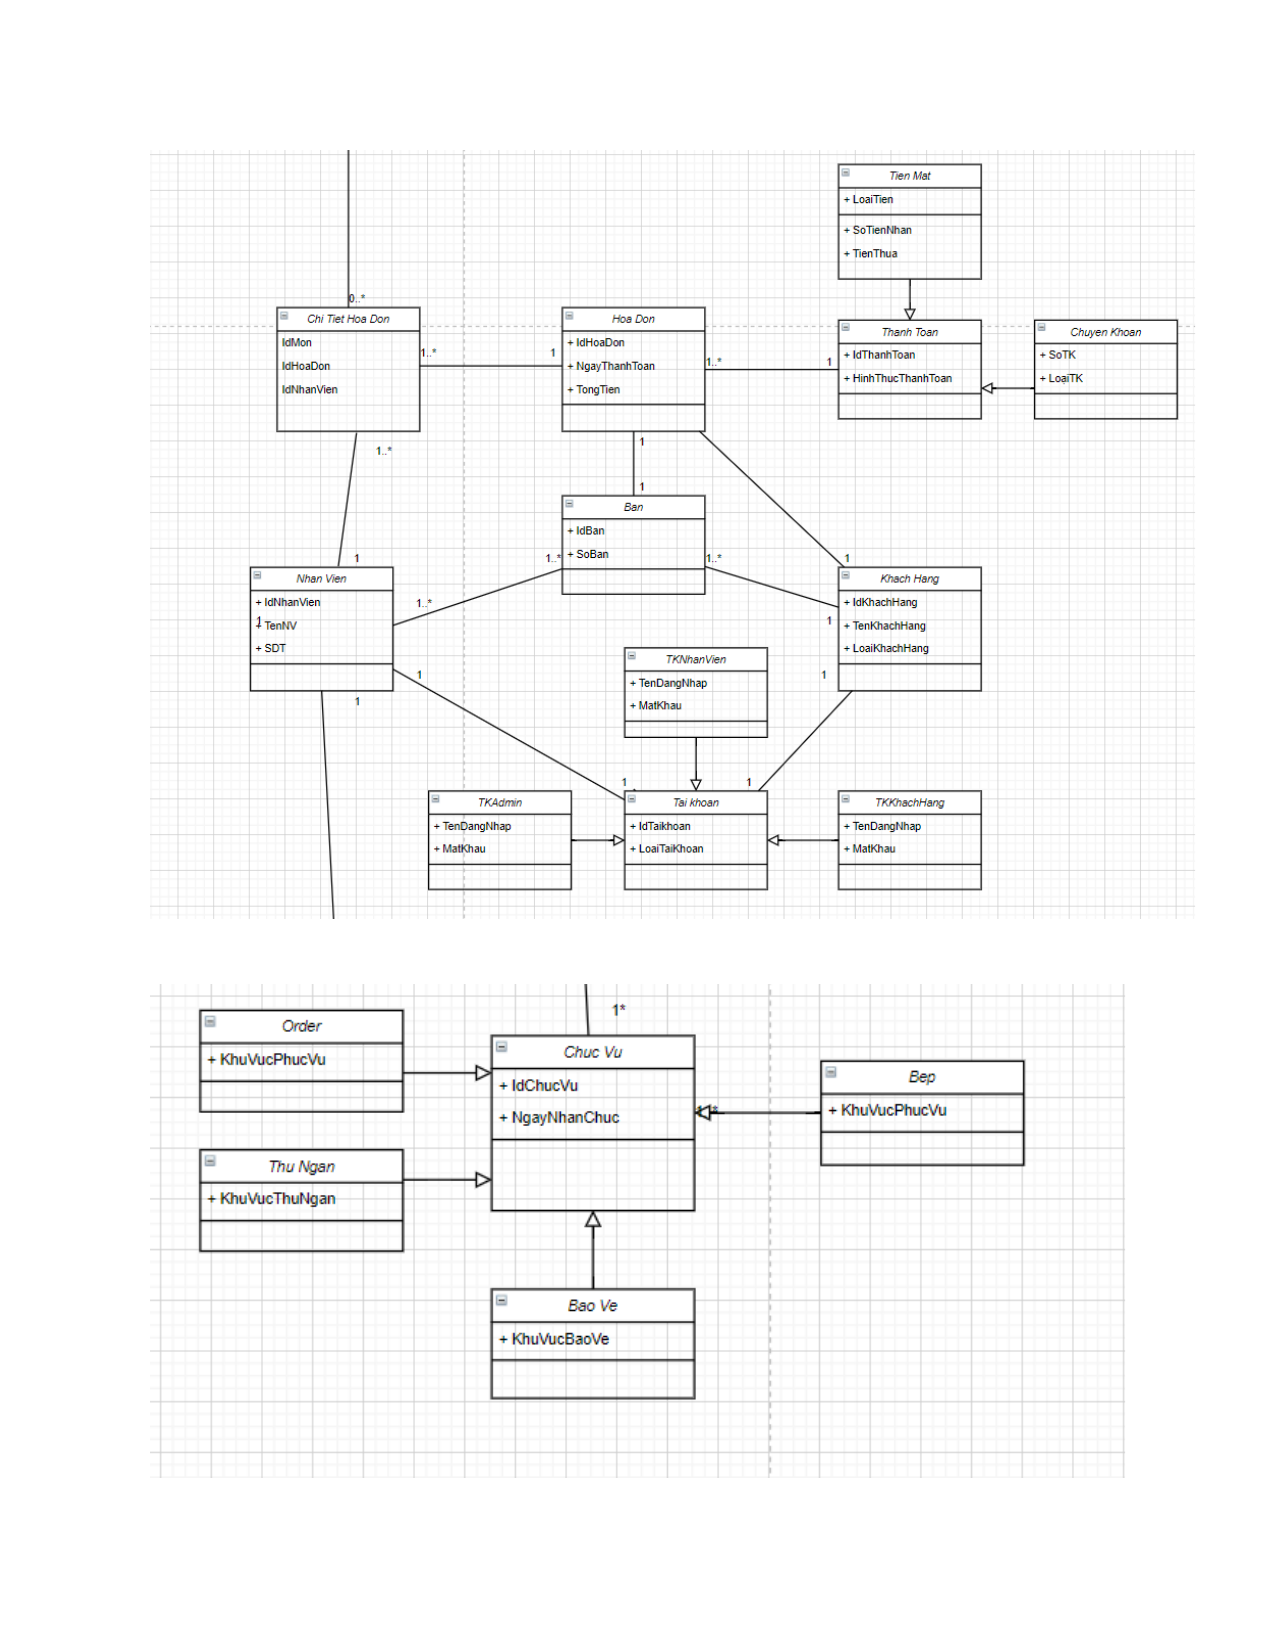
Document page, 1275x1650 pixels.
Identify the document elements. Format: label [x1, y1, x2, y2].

picture [150, 984, 1125, 1478]
picture [150, 150, 1196, 919]
